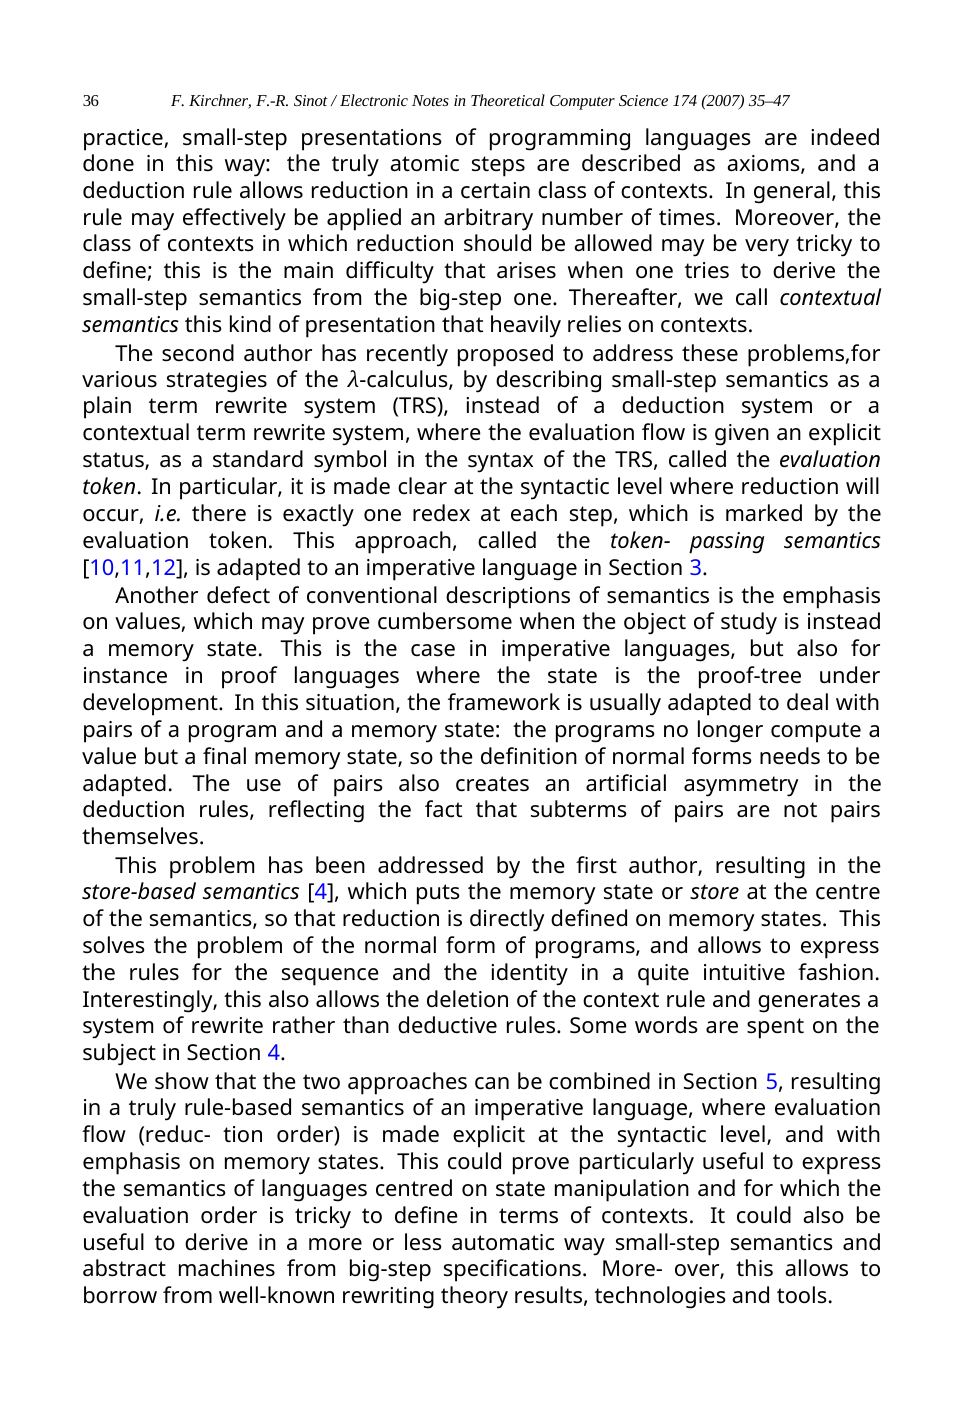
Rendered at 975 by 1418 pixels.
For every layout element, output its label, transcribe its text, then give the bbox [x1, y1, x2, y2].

text Another defect of conventional descriptions of semantics is the emphasis on values, which may prove cumbersome when the object of study is instead a memory state. This is the case in imperative languages, but also for instance in proof languages where the state is the proof-tree under development. In this situation, the framework is usually adapted to deal with pairs of a program and a memory state: the programs no longer compute a value but a final memory state, so the definition of normal forms needs to be adapted. The use of pairs also creates an artificial asymmetry in the deduction rules, reflecting the fact that subterms of pairs are not pairs themselves. [82, 582, 882, 851]
text practice, small-step presentations of programming languages are indeed done in this way: the truly atomic steps are described as axioms, and a deduction rule allows reduction in a certain class of contexts. In general, this rule may effectively be applied an arbitrary number of times. Moreover, the class of contexts in which reduction should be allowed may be very tricky to define; this is the main difficulty that arises when one tries to derive the small-step semantics from the big-step one. Thereafter, we call contextual semantics this kind of presentation that heavily relies on contexts. [82, 124, 881, 339]
text The second author has recently proposed to address these problems,for various strategies of the λ-calculus, by describing small-step semantics as a plain term rewrite system (TRS), instead of a deduction system or a contextual term rewrite system, where the evaluation flow is given an explicit status, as a standard symbol in the syntax of the TRS, called the evaluation token. In particular, it is made clear at the syntactic level where reduction will occur, i.e. there is exactly one redex at each step, which is marked by the evaluation token. This approach, called the token- passing semantics [10,11,12], is adapted to an imperative language in Section 3. [82, 340, 881, 582]
text We show that the two approaches can be combined in Section 5, resulting in a truly rule-based semantics of an imperative language, where evaluation flow (reduc- tion order) is made explicit at the syntactic level, and with emphasis on memory states. This could prove particularly useful to express the semantics of languages centred on state manipulation and for which the evaluation order is tricky to define in terms of contexts. It could also be useful to derive in a more or less automatic way small-step semantics and abstract machines from big-step specifications. More- over, this allows to borrow from well-known rewriting theory results, technologies and tools. [82, 1068, 882, 1310]
text This problem has been addressed by the first author, resulting in the store-based semantics [4], which puts the memory state or store at the centre of the semantics, so that reduction is directly defined on memory states. This solves the problem of the normal form of programs, and allows to express the rules for the sequence and the identity in a quite intuitive fashion. Interestingly, this also allows the deletion of the context rule and generates a system of rewrite rather than deductive rules. Some words are spent on the subject in Section 4. [82, 852, 881, 1067]
